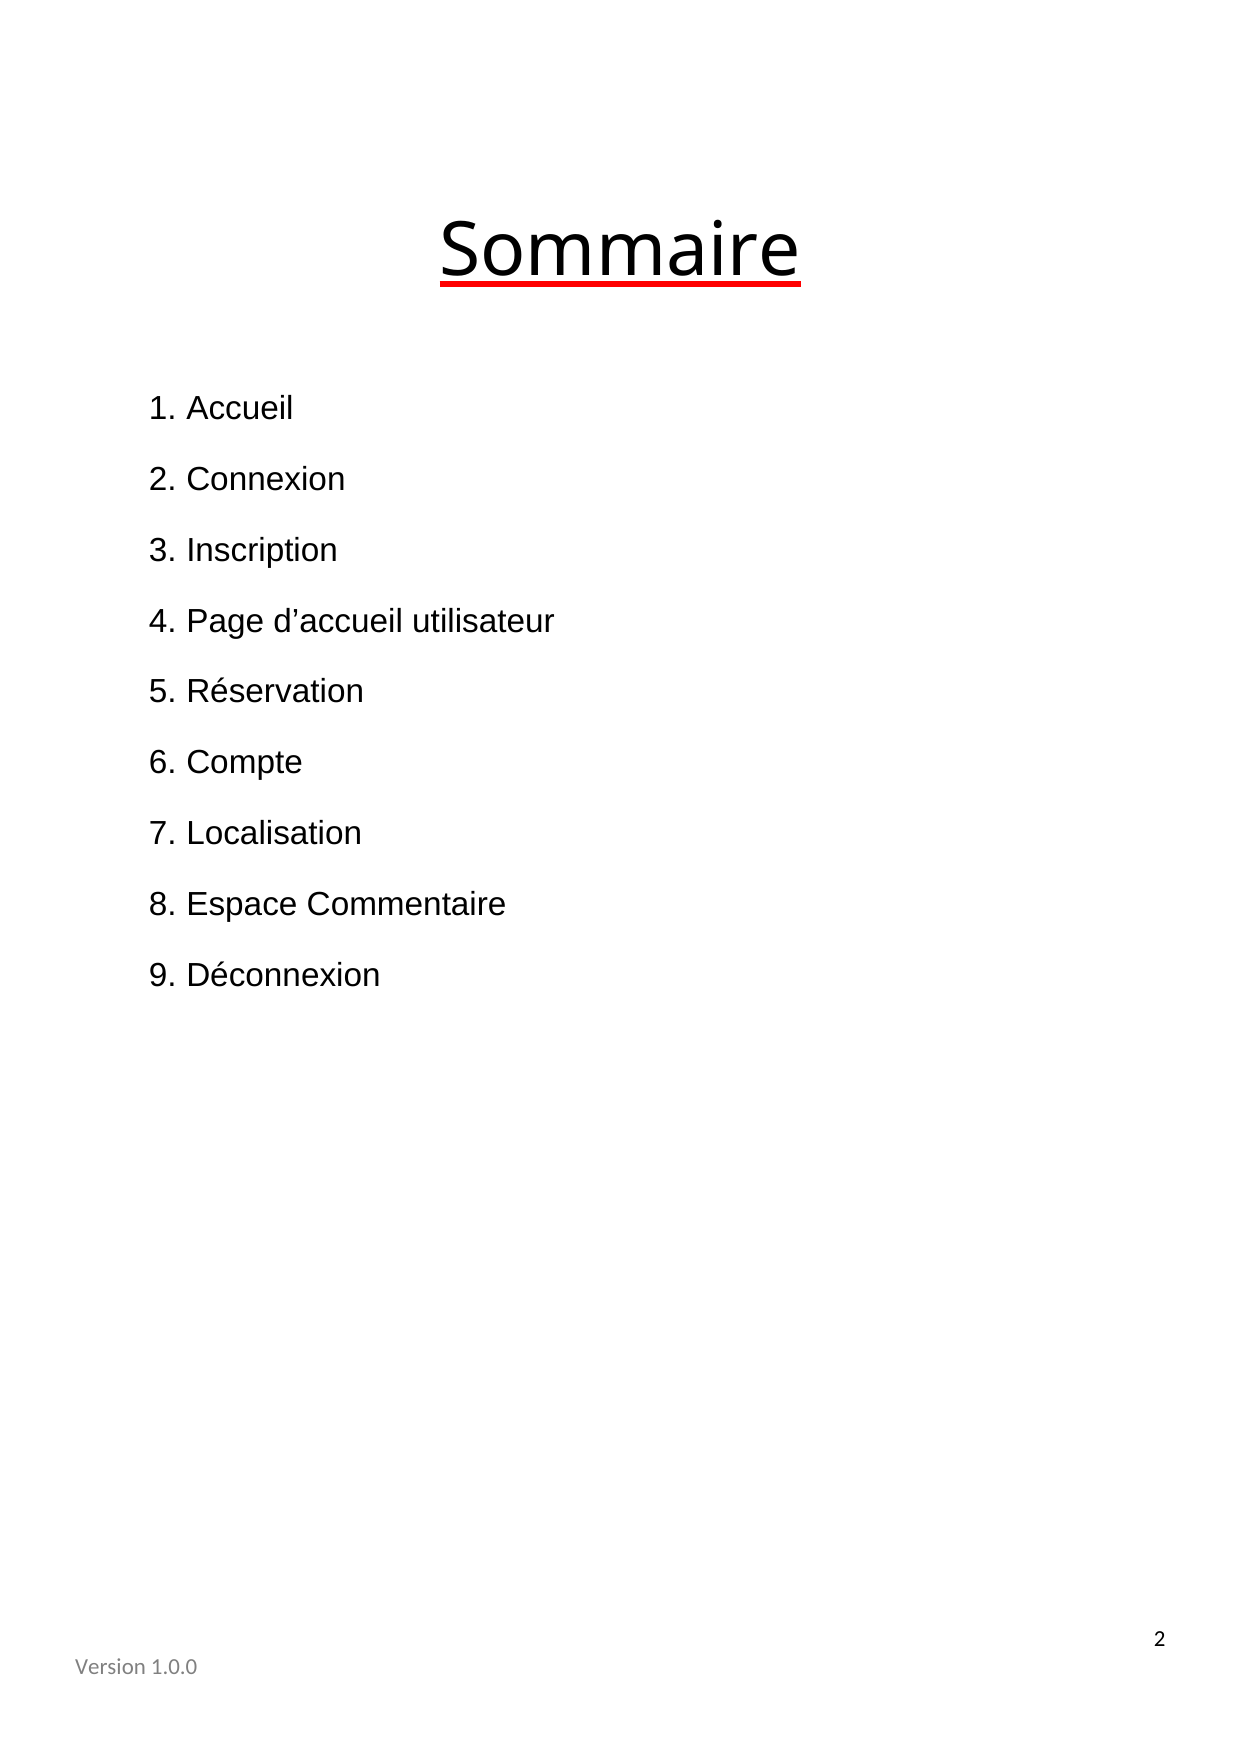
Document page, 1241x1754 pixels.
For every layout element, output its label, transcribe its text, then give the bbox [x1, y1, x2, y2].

list Déconnexion [148, 955, 1165, 1023]
text Sommaire [75, 196, 1165, 298]
list Connexion [148, 459, 1165, 528]
list Espace Commentaire [148, 884, 1165, 953]
list Compte [148, 742, 1165, 811]
list Page d’accueil utilisateur [148, 601, 1165, 669]
list Réservation [148, 671, 1165, 740]
list Accueil [148, 388, 1165, 457]
list Inscription [148, 530, 1165, 598]
list Localisation [148, 813, 1165, 882]
